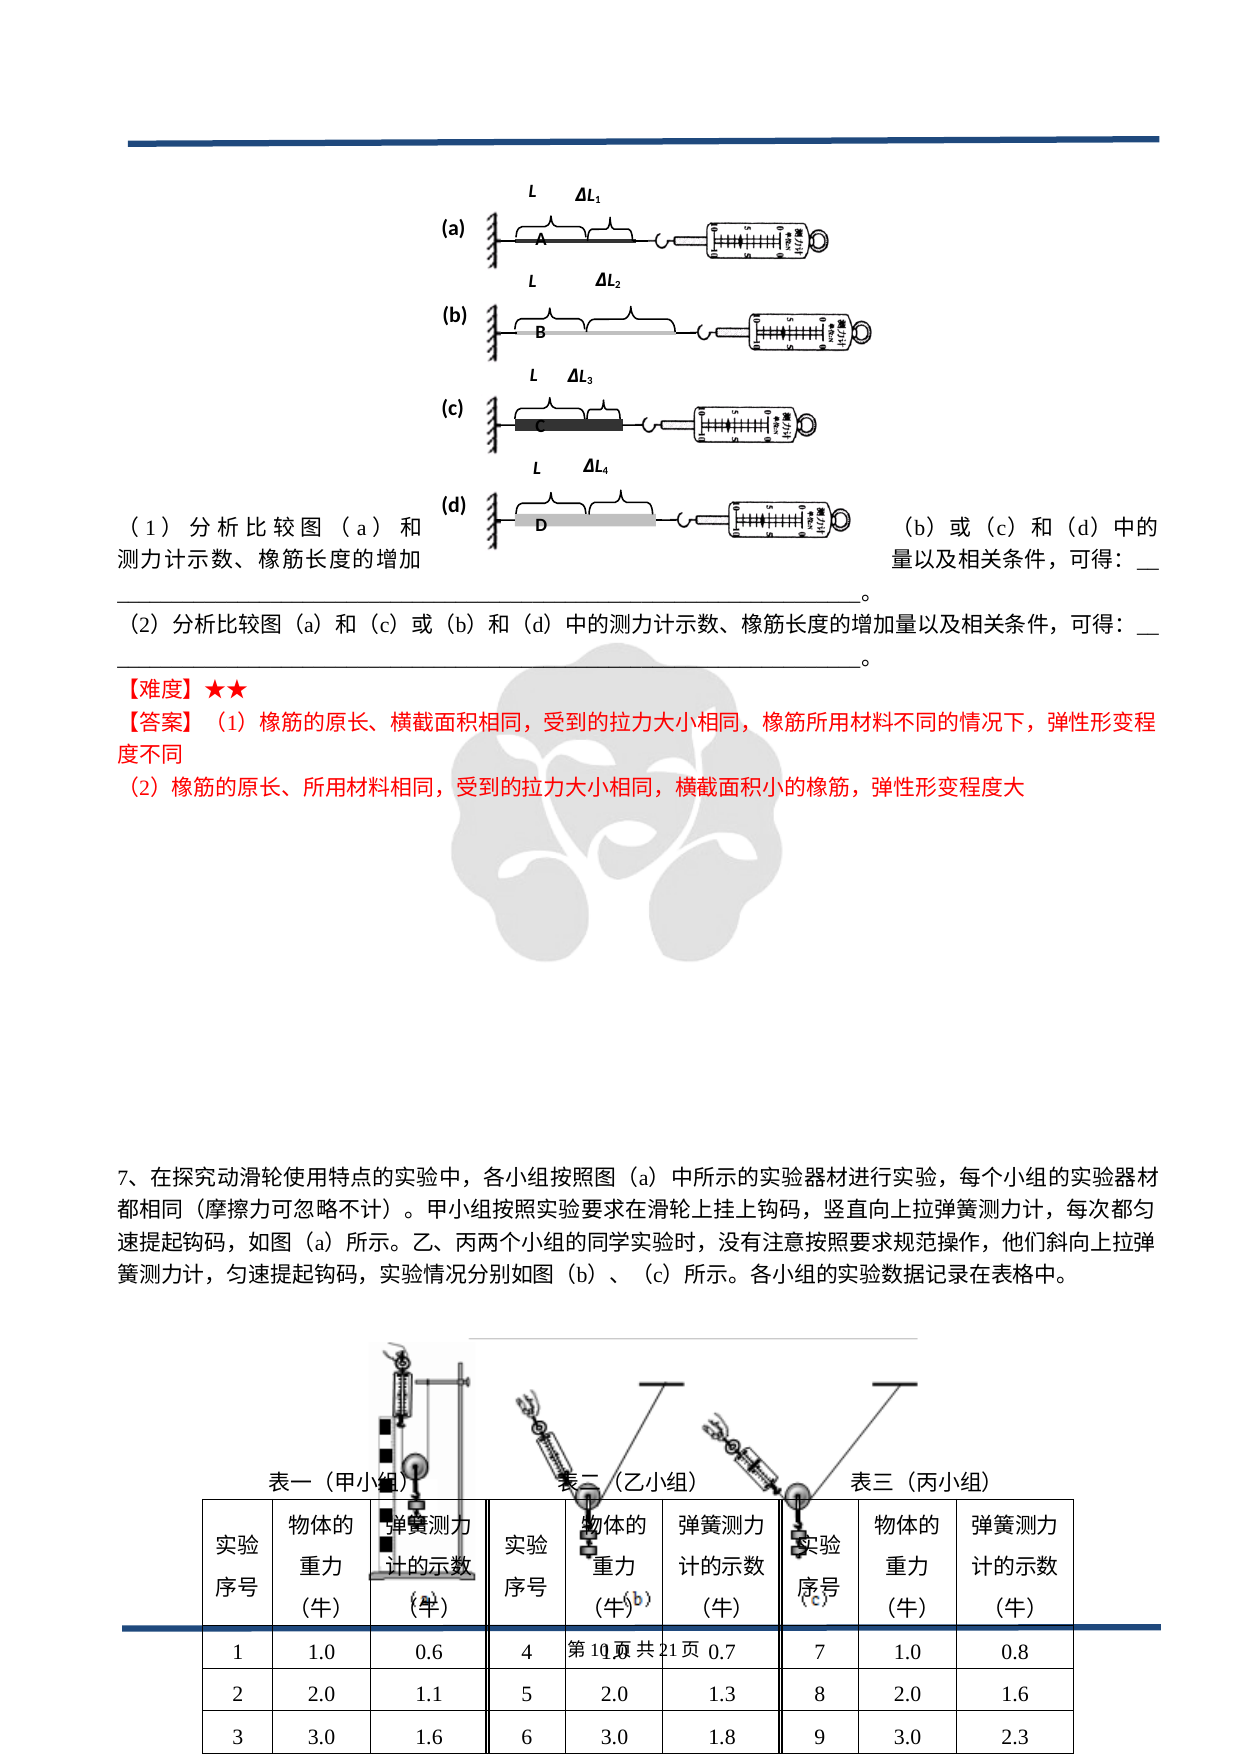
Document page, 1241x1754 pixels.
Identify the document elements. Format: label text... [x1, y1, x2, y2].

text 【难度】★★ [117, 672, 1159, 704]
picture [480, 390, 501, 461]
table_cell 实验序号 [490, 1500, 565, 1625]
table_header 表三（丙小组） [780, 1457, 1073, 1499]
text 7、在探究动滑轮使用特点的实验中，各小组按照图（a）中所示的实验器材进行实验，每个小组的实验器材都相同（摩擦力可忽略不计）。甲小组按照实验要求在滑轮上挂上钩码，竖直向上拉弹簧测力计，每次都匀速提起钩码，如图（a）所示。乙、丙两个小组的同学实验时，没有注意按照要求规范操作，他们斜向上拉弹簧测力计，匀速提起钩码，实验情况分别如图（b）、（c）所示。各小组的实验数据记录在表格中。 [117, 1159, 1159, 1289]
table_cell 物体的重力（牛） [273, 1500, 370, 1625]
table_cell 1.3 [663, 1669, 778, 1710]
table_cell 8 [783, 1669, 858, 1710]
picture [690, 311, 873, 355]
picture [480, 206, 501, 276]
table_cell 3.0 [566, 1711, 662, 1753]
table_cell 9 [783, 1711, 858, 1753]
picture [648, 220, 830, 263]
table_cell 2.0 [859, 1669, 956, 1710]
table_cell 0.6 [371, 1626, 485, 1667]
table_cell 6 [490, 1711, 565, 1753]
table_cell 弹簧测力计的示数（牛） [371, 1500, 485, 1625]
table_cell 2.0 [273, 1669, 370, 1710]
table_cell 实验序号 [783, 1500, 858, 1625]
table_cell 3.0 [273, 1711, 370, 1753]
table_cell 2 [203, 1669, 272, 1710]
table_cell 弹簧测力计的示数（牛） [663, 1500, 778, 1625]
table_cell 实验序号 [203, 1500, 272, 1625]
table_cell 1.0 [859, 1626, 956, 1667]
picture [635, 404, 818, 447]
table_cell 弹簧测力计的示数（牛） [957, 1500, 1073, 1625]
picture [366, 1338, 921, 1457]
table_cell 7 [783, 1626, 858, 1667]
table_cell 2.3 [957, 1711, 1073, 1753]
picture [670, 499, 852, 542]
text （2）橡筋的原长、所用材料相同，受到的拉力大小相同，横截面积小的橡筋，弹性形变程度大 [117, 769, 1159, 802]
table_cell 1.8 [663, 1711, 778, 1753]
picture [480, 486, 501, 557]
table_cell 0.8 [957, 1626, 1073, 1667]
text （2）分析比较图（a）和（c）或（b）和（d）中的测力计示数、橡筋长度的增加量以及相关条件，可得：______________________________________________________________________。 [117, 607, 1159, 672]
table_cell 3.0 [859, 1711, 956, 1753]
table_header 表二（乙小组） [487, 1457, 780, 1499]
picture [480, 298, 501, 369]
table_cell 2.0 [566, 1669, 662, 1710]
text （1）分析比较图（a）和（b）或（c）和（d）中的测力计示数、橡筋长度的增加量以及相关条件，可得：______________________________________________________________________。 [117, 509, 1159, 607]
text 【答案】（1）橡筋的原长、横截面积相同，受到的拉力大小相同，橡筋所用材料不同的情况下，弹性形变程度不同 [117, 704, 1159, 769]
table_cell 1.0 [566, 1626, 662, 1667]
table_cell 0.7 [663, 1626, 778, 1667]
table_cell 1 [203, 1626, 272, 1667]
table_cell 5 [490, 1669, 565, 1710]
table_cell 物体的重力（牛） [859, 1500, 956, 1625]
table_cell 3 [203, 1711, 272, 1753]
table_cell 1.0 [273, 1626, 370, 1667]
table_cell 1.6 [957, 1669, 1073, 1710]
table_cell 4 [490, 1626, 565, 1667]
table_cell 物体的重力（牛） [566, 1500, 662, 1625]
table_cell 1.6 [371, 1711, 485, 1753]
table_header 表一（甲小组） [202, 1457, 487, 1499]
table_cell 1.1 [371, 1669, 485, 1710]
